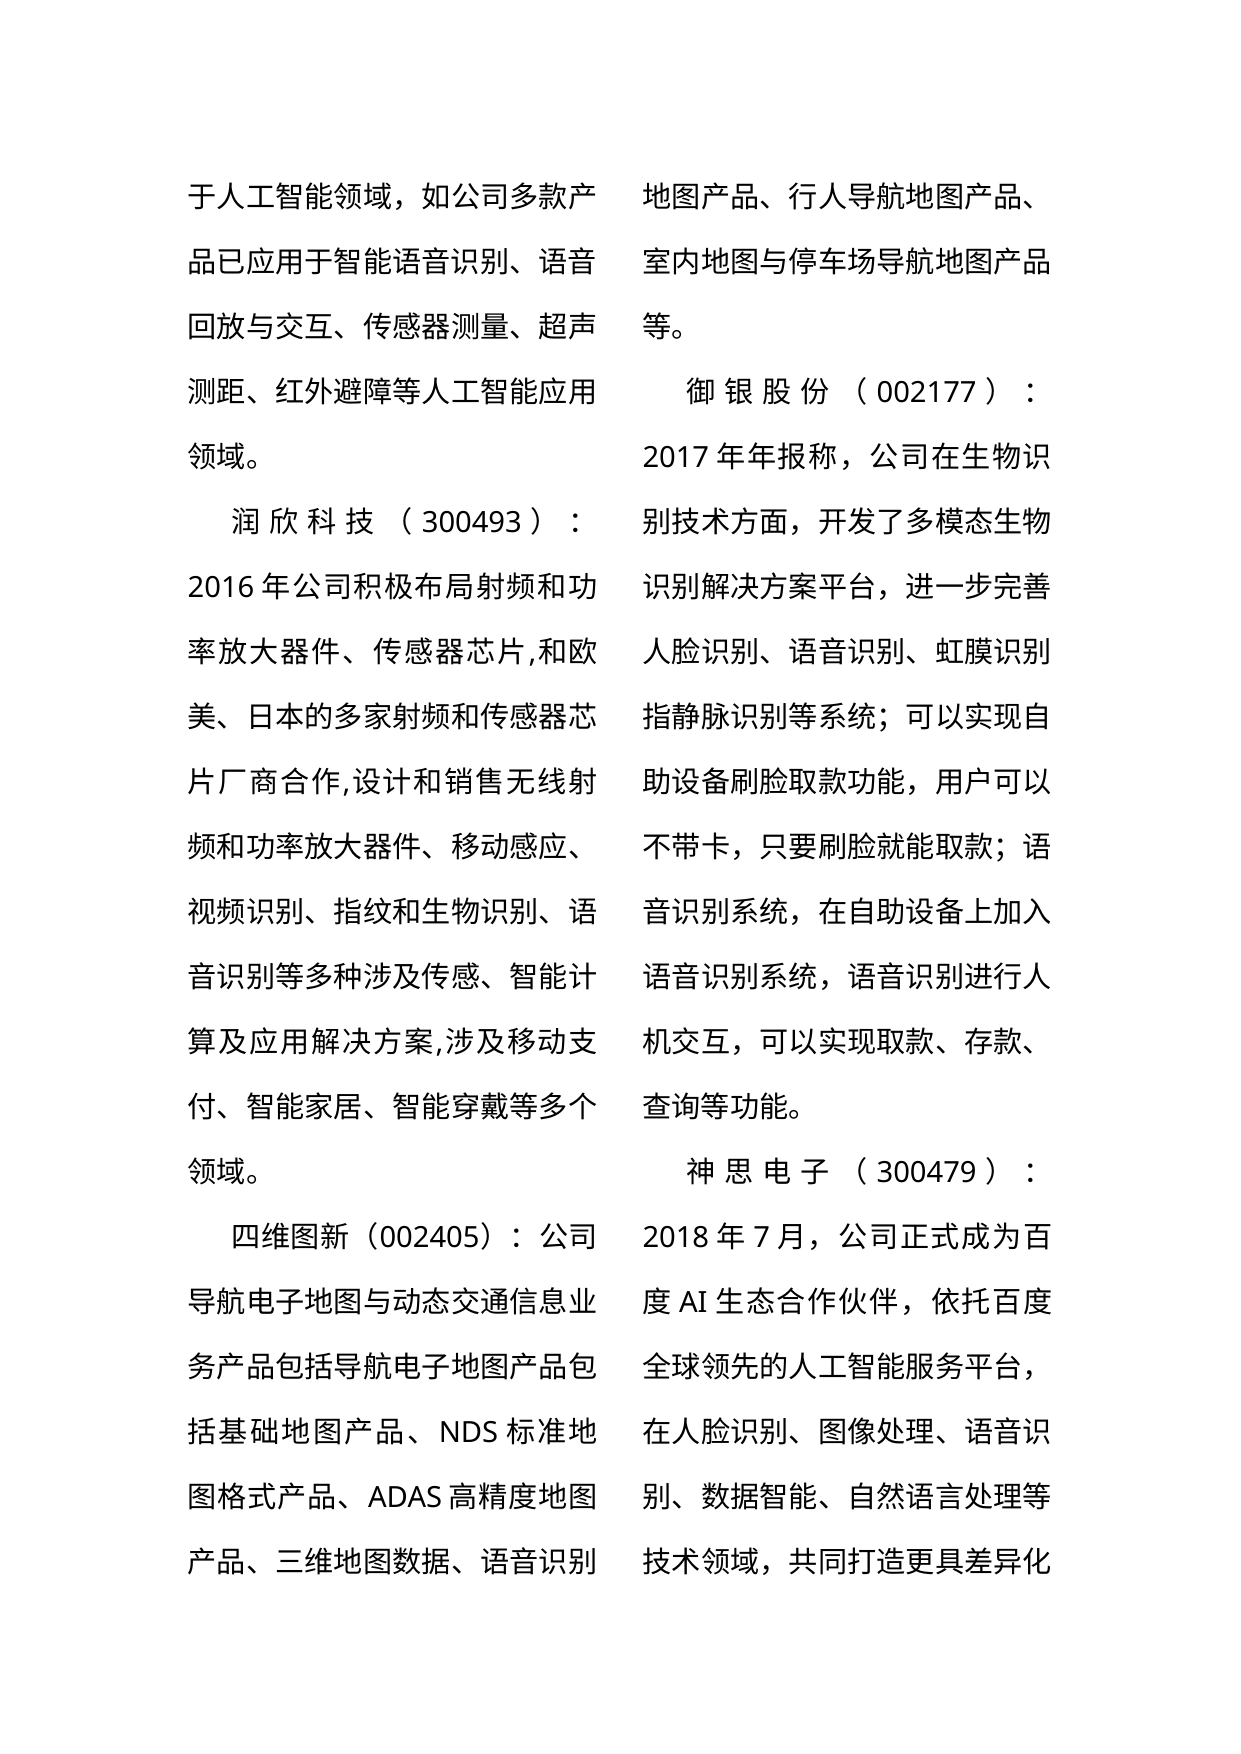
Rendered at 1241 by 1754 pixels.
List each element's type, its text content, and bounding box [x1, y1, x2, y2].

text 圣邦股份（300661）：2017年9月18日，圣邦股份在互动平台上表示，公司重视人工智能领域模拟芯片产品的开发，积极布局，并已有多款产品应用于人工智能领域，如公司多款产品已应用于智能语音识别、语音回放与交互、传感器测量、超声测距、红外避障等人工智能应用领域。 [187, 162, 598, 487]
text 四维图新（002405）：公司导航电子地图与动态交通信息业务产品包括导航电子地图产品包括基础地图产品、NDS标准地图格式产品、ADAS高精度地图产品、三维地图数据、语音识别地图产品、行人导航地图产品、室内地图与停车场导航地图产品等。 [642, 162, 1053, 357]
text 御银股份（002177）：2017年年报称，公司在生物识别技术方面，开发了多模态生物识别解决方案平台，进一步完善人脸识别、语音识别、虹膜识别、指静脉识别等系统；可以实现自助设备刷脸取款功能，用户可以不带卡，只要刷脸就能取款；语音识别系统，在自助设备上加入语音识别系统，语音识别进行人机交互，可以实现取款、存款、查询等功能。 [642, 357, 1053, 1137]
text 润欣科技（300493）：2016年公司积极布局射频和功率放大器件、传感器芯片,和欧美、日本的多家射频和传感器芯片厂商合作,设计和销售无线射频和功率放大器件、移动感应、视频识别、指纹和生物识别、语音识别等多种涉及传感、智能计算及应用解决方案,涉及移动支付、智能家居、智能穿戴等多个领域。 [187, 487, 598, 1202]
text 四维图新（002405）：公司导航电子地图与动态交通信息业务产品包括导航电子地图产品包括基础地图产品、NDS标准地图格式产品、ADAS高精度地图产品、三维地图数据、语音识别地图产品、行人导航地图产品、室内地图与停车场导航地图产品等。 [187, 1202, 598, 1592]
